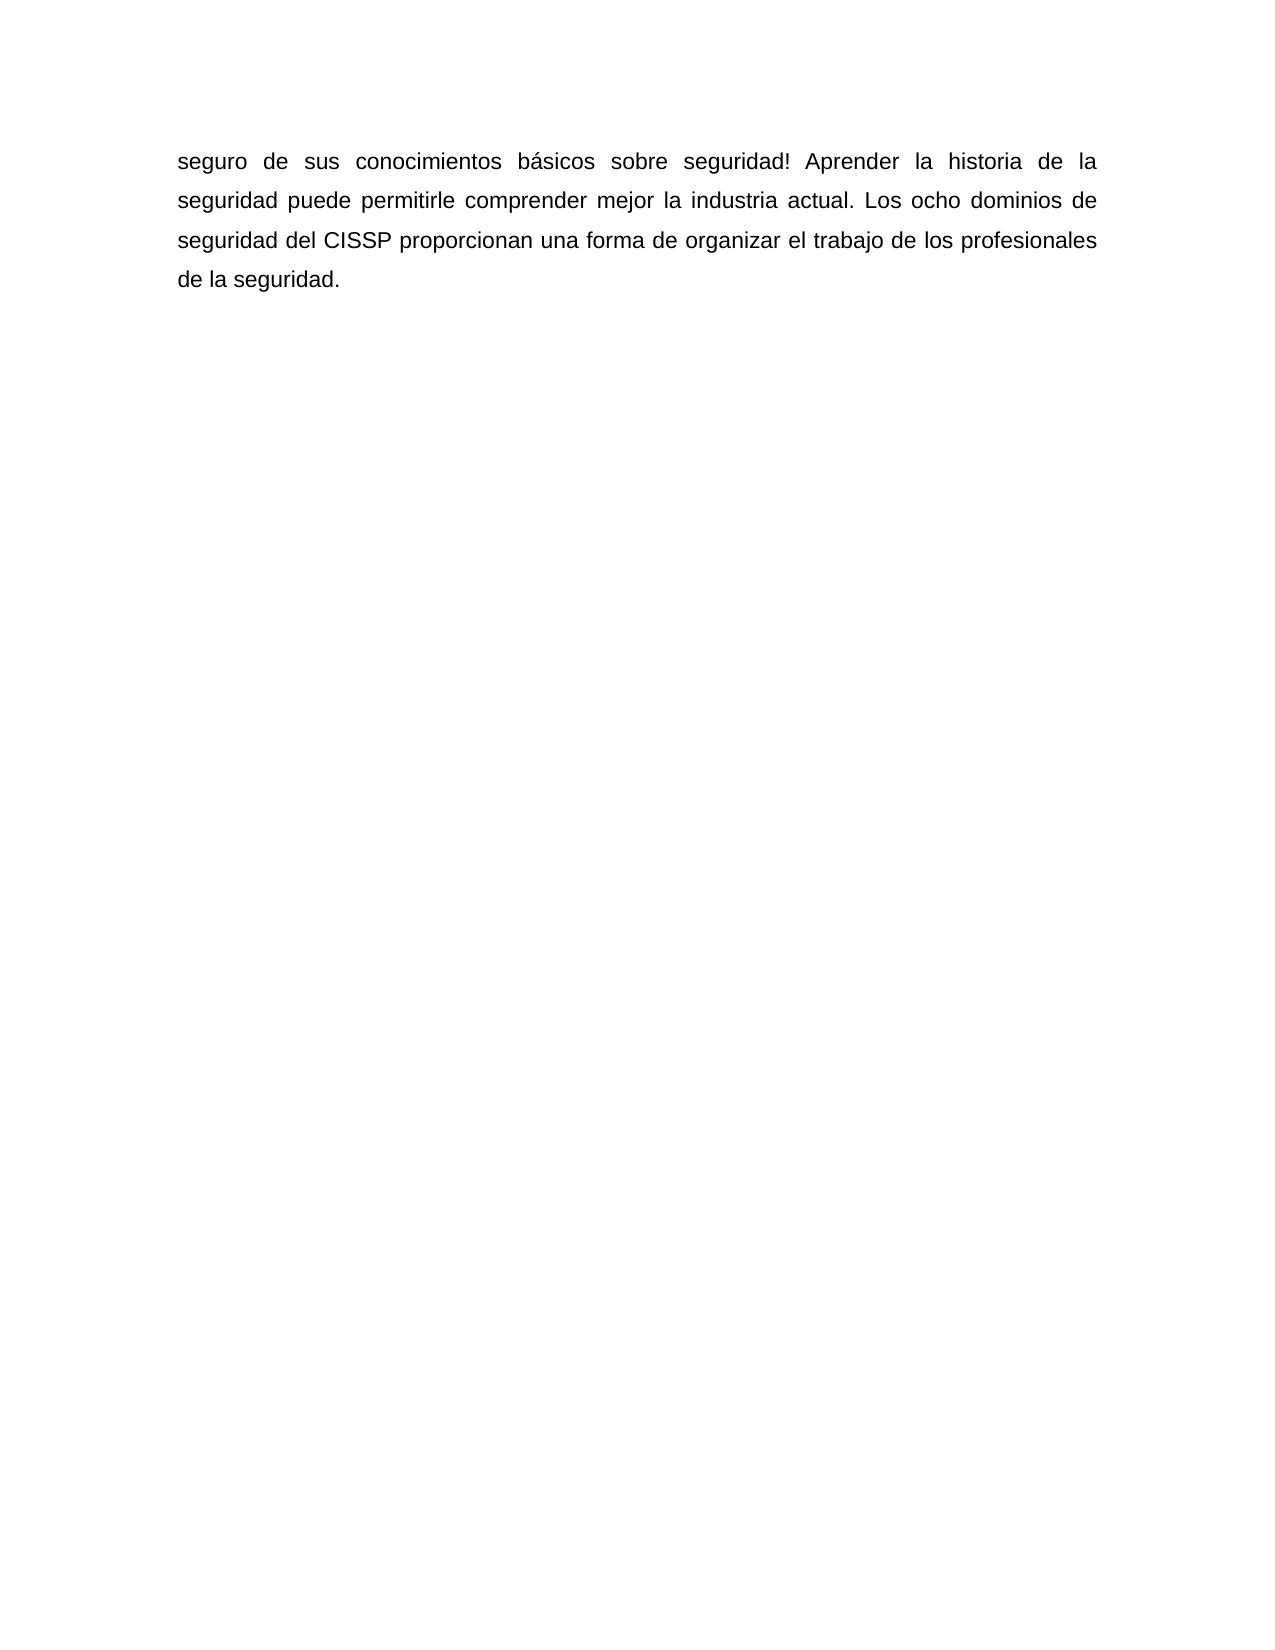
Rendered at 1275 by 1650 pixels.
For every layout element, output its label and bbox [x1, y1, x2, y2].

text [177, 148, 1098, 292]
